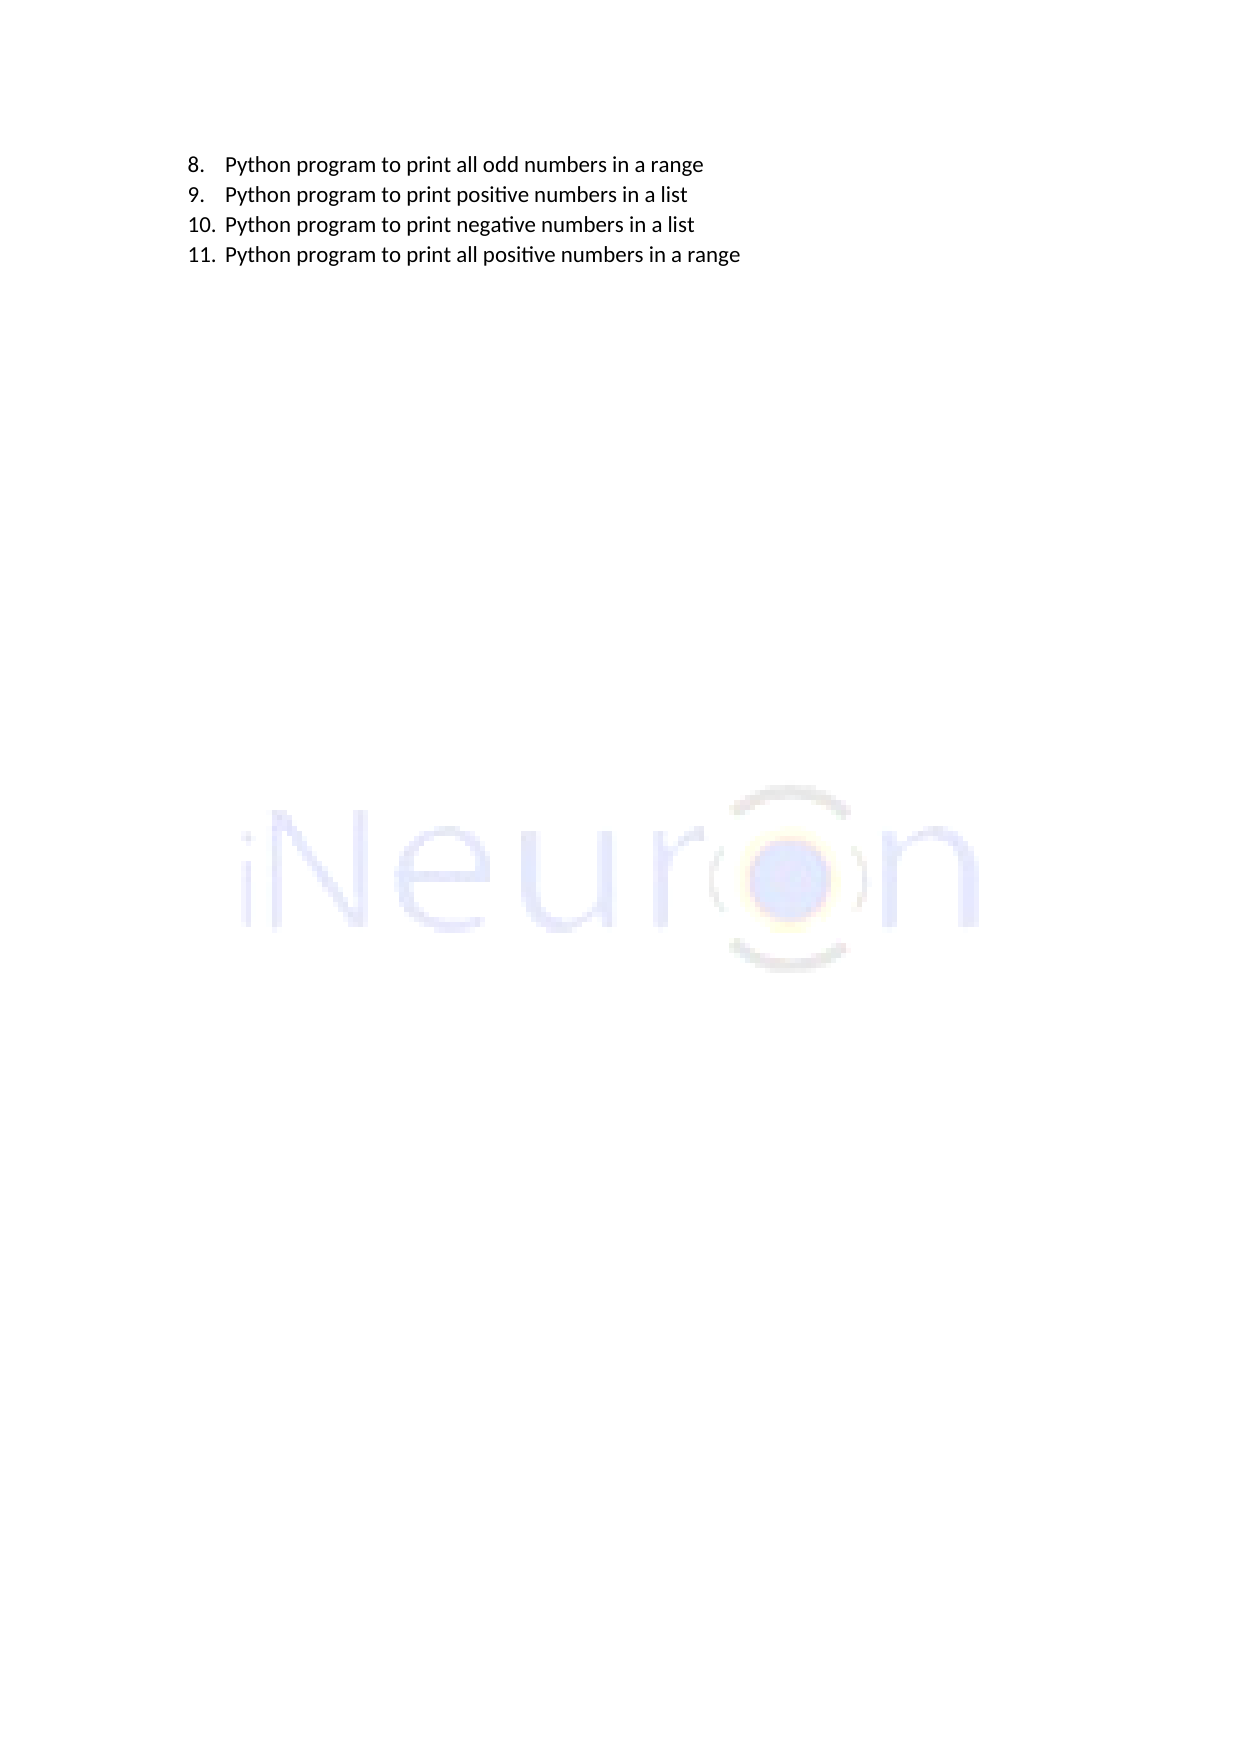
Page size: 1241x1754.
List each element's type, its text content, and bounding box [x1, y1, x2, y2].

list Python program to print all positive numbers in a range [187, 241, 1090, 269]
list Python program to print positive numbers in a list [187, 180, 1090, 208]
list Python program to print negative numbers in a list [187, 210, 1090, 238]
list Python program to print all odd numbers in a range [187, 150, 1090, 178]
